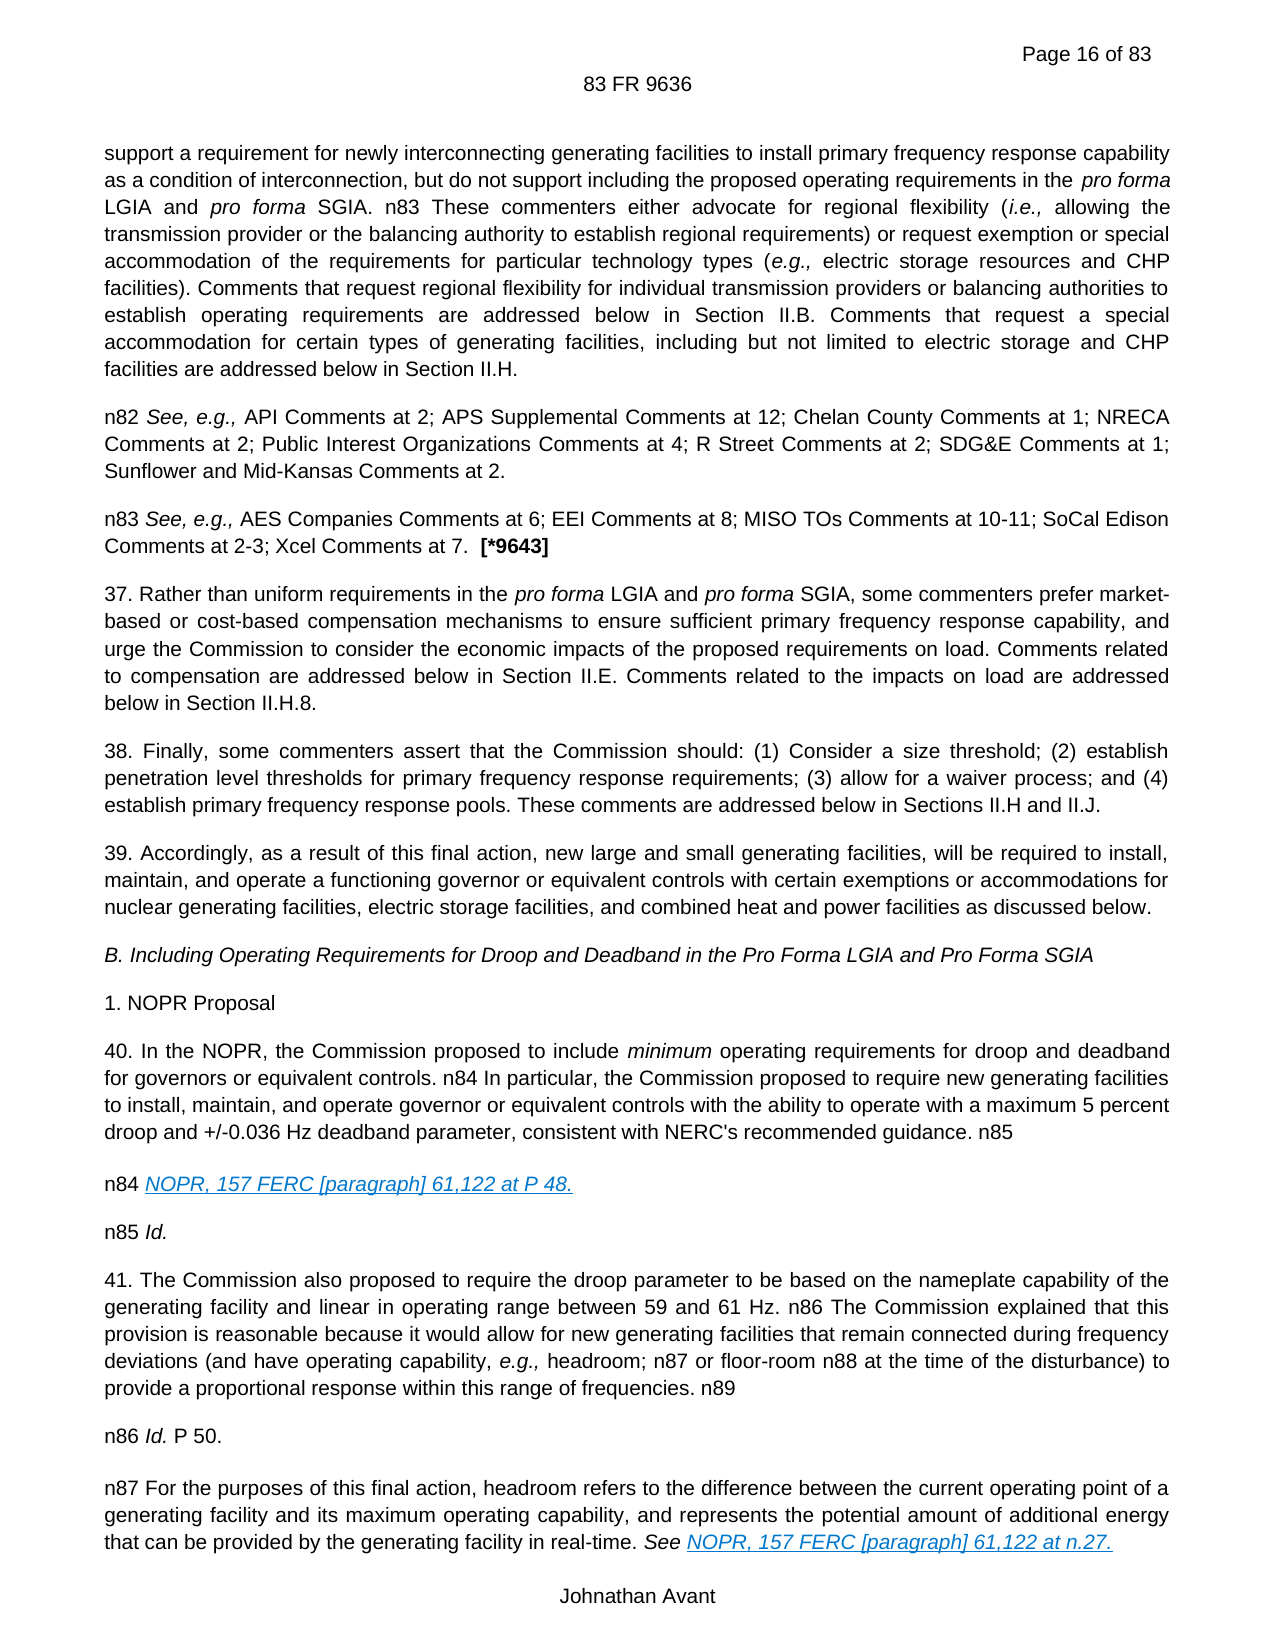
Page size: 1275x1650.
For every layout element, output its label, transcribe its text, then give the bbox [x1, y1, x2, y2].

text n86 Id. P 50. [104, 1421, 1171, 1448]
text 39. Accordingly, as a result of this final action, new large and small generating facilities, will be required to install, maintain, and operate a functioning governor or equivalent controls with certain exemptions or accommodations for nuclear generating facilities, electric storage facilities, and combined heat and power facilities as discussed below. [104, 837, 1171, 919]
text 1. NOPR Proposal [104, 987, 1171, 1014]
text B. Including Operating Requirements for Droop and Deadband in the Pro Forma LGIA and Pro Forma SGIA [104, 939, 1171, 967]
text 41. The Commission also proposed to require the droop parameter to be based on the nameplate capability of the generating facility and linear in operating range between 59 and 61 Hz. n86 The Commission explained that this provision is reasonable because it would allow for new generating facilities that remain connected during frequency deviations (and have operating capability, e.g., headroom; n87 or floor-room n88 at the time of the disturbance) to provide a proportional response within this range of frequencies. n89 [104, 1264, 1171, 1400]
text n85 Id. [104, 1217, 1171, 1244]
text n82 See, e.g., API Comments at 2; APS Supplemental Comments at 12; Chelan County Comments at 1; NRECA Comments at 2; Public Interest Organizations Comments at 4; R Street Comments at 2; SDG&E Comments at 1; Sunflower and Mid-Kansas Comments at 2. [104, 402, 1171, 483]
text 40. In the NOPR, the Commission proposed to include minimum operating requirements for droop and deadband for governors or equivalent controls. n84 In particular, the Commission proposed to require new generating facilities to install, maintain, and operate governor or equivalent controls with the ability to operate with a maximum 5 percent droop and +/-0.036 Hz deadband parameter, consistent with NERC's recommended guidance. n85 [104, 1035, 1171, 1144]
text n83 See, e.g., AES Companies Comments at 6; EEI Comments at 8; MISO TOs Comments at 10-11; SoCal Edison Comments at 2-3; Xcel Comments at 7. [*9643] [104, 504, 1171, 558]
text n87 For the purposes of this final action, headroom refers to the difference between the current operating point of a generating facility and its maximum operating capability, and represents the potential amount of additional energy that can be provided by the generating facility in real-time. See NOPR, 157 FERC [paragraph] 61,122 at n.27. [104, 1473, 1171, 1554]
text 37. Rather than uniform requirements in the pro forma LGIA and pro forma SGIA, some commenters prefer market-based or cost-based compensation mechanisms to ensure sufficient primary frequency response capability, and urge the Commission to consider the economic impacts of the proposed requirements on load. Comments related to compensation are addressed below in Section II.E. Comments related to the impacts on load are addressed below in Section II.H.8. [104, 579, 1171, 714]
text 38. Finally, some commenters assert that the Commission should: (1) Consider a size threshold; (2) establish penetration level thresholds for primary frequency response requirements; (3) allow for a waiver process; and (4) establish primary frequency response pools. These comments are addressed below in Sections II.H and II.J. [104, 735, 1171, 817]
text n84 NOPR, 157 FERC [paragraph] 61,122 at P 48. [104, 1169, 1171, 1196]
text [104, 137, 1171, 381]
